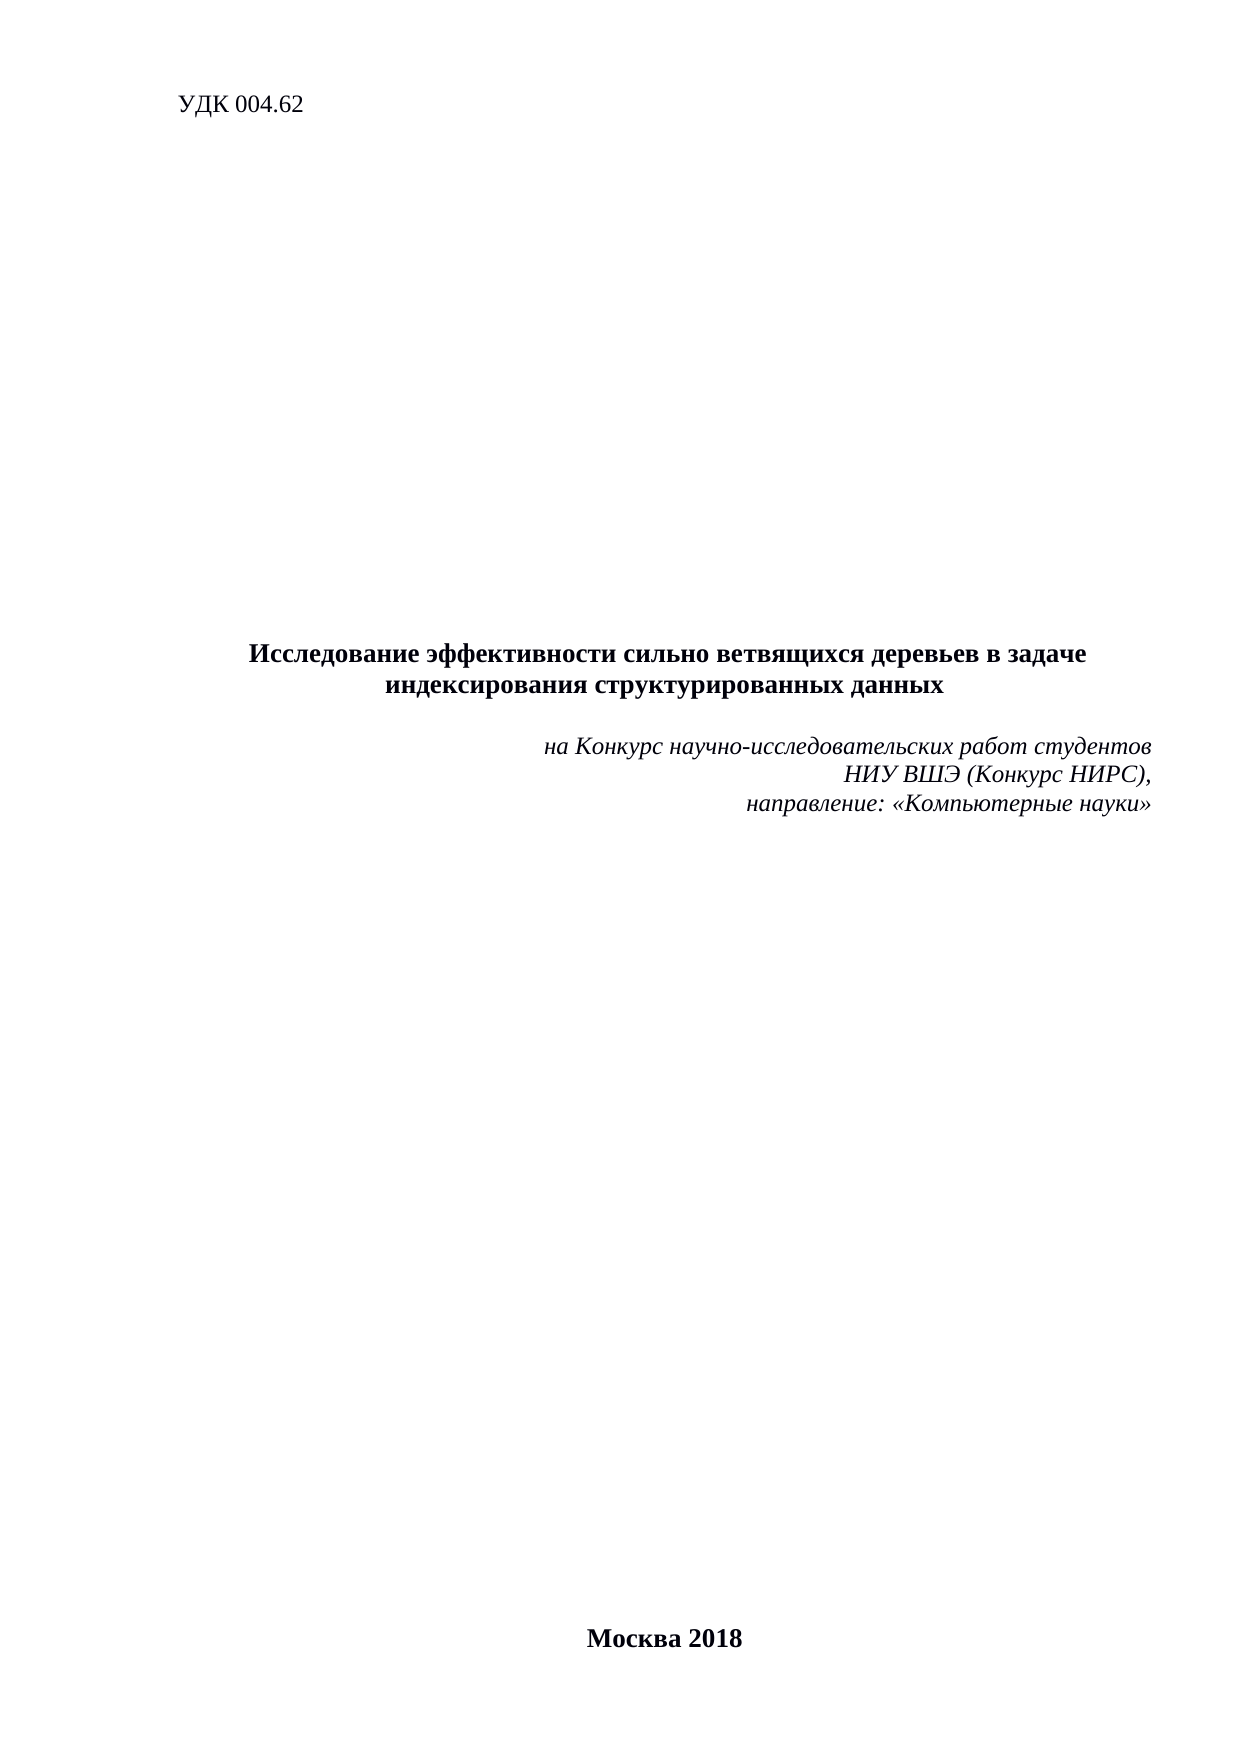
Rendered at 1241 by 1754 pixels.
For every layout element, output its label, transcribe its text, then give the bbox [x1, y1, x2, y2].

text УДК 004.62 [177, 89, 1152, 117]
text на Конкурс научно-исследовательских работ студентов НИУ ВШЭ (Конкурс НИРС), направление: «Компьютерные науки» [177, 731, 1152, 817]
text Исследование эффективности сильно ветвящихся деревьев в задаче индексирования структурированных данных [177, 637, 1152, 699]
text Москва 2018 [177, 1622, 1152, 1653]
